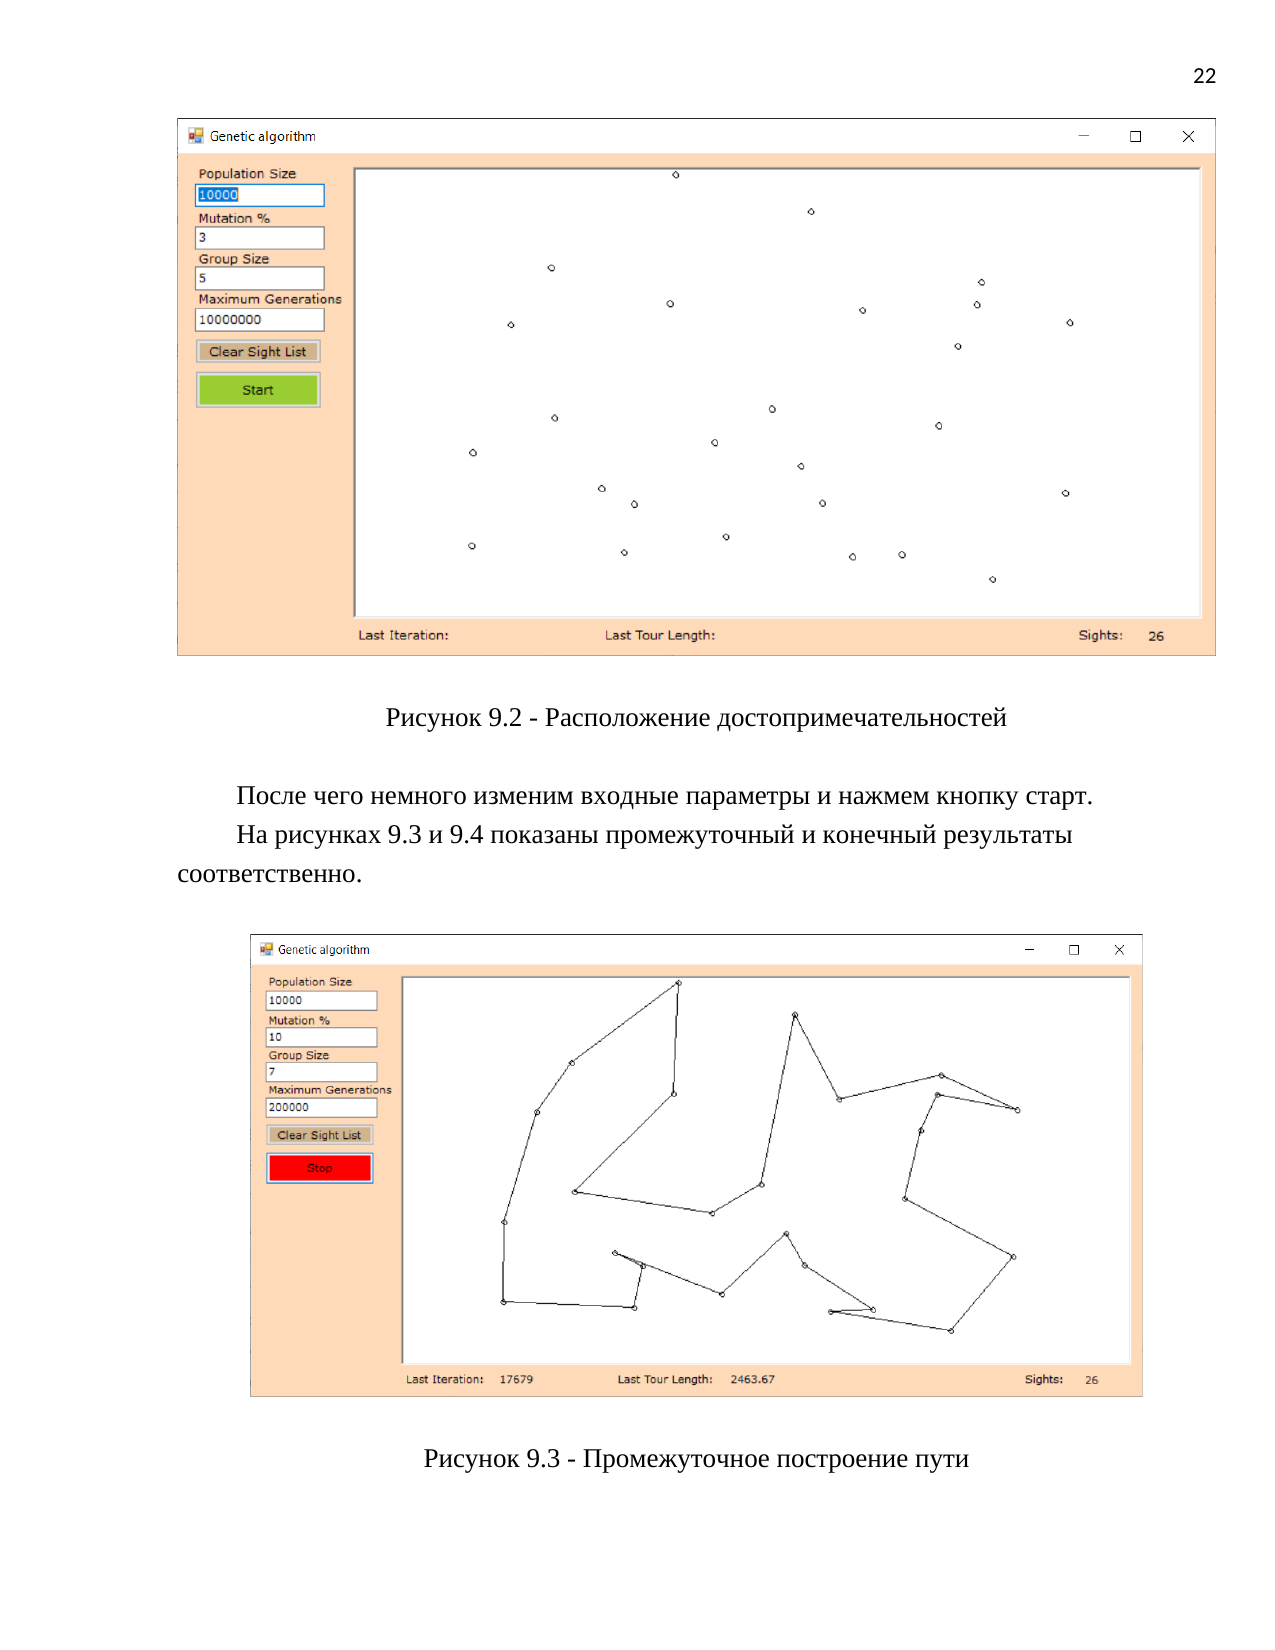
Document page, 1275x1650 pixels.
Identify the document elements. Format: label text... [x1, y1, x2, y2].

text После чего немного изменим входные параметры и нажмем кнопку старт. [177, 779, 1216, 810]
text Рисунок 9.2 - Расположение достопримечательностей [177, 701, 1216, 733]
picture [177, 118, 1216, 656]
text На рисунках 9.3 и 9.4 показаны промежуточный и конечный результаты соответственно. [177, 818, 1216, 888]
text Рисунок 9.3 - Промежуточное построение пути [177, 1442, 1216, 1473]
picture [250, 934, 1143, 1397]
